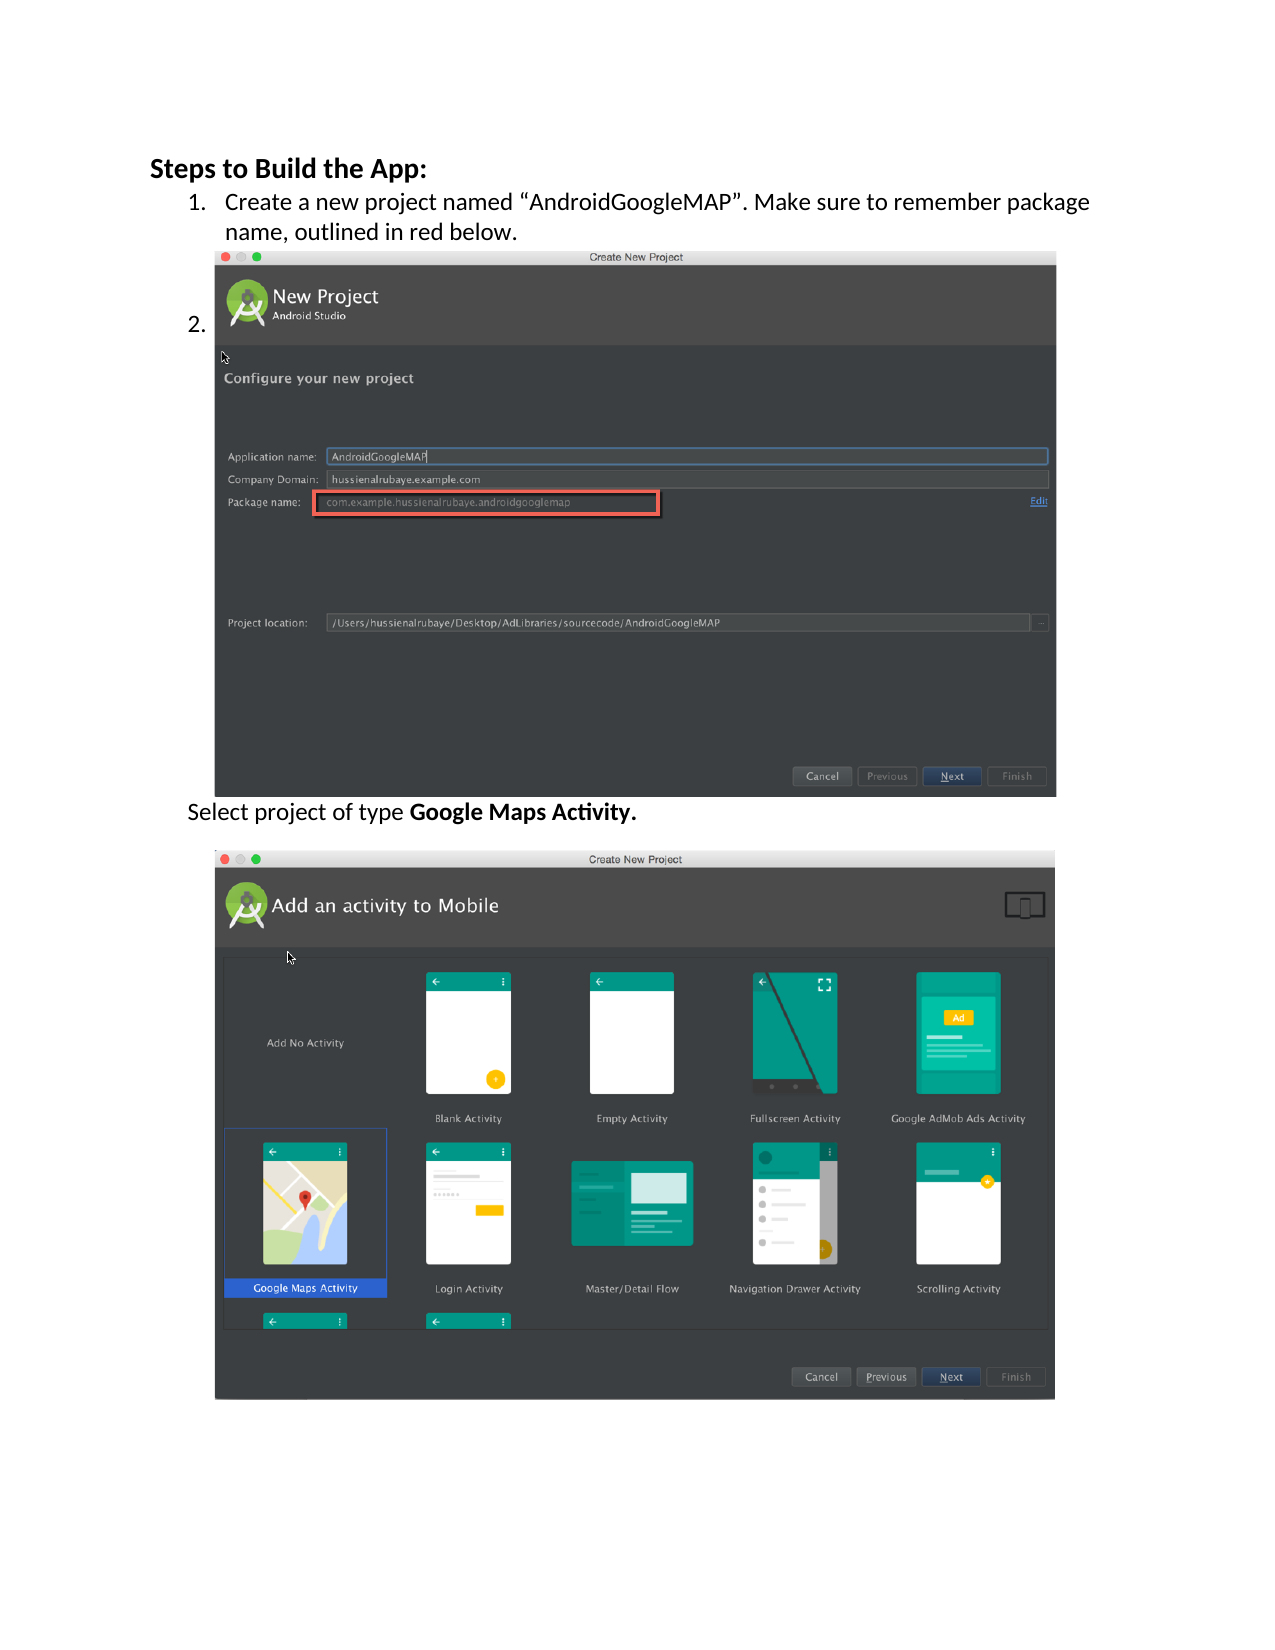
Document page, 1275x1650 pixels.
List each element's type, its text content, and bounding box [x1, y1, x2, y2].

picture [214, 251, 1057, 797]
text Steps to Build the App: [150, 150, 1125, 186]
list Create a new project named “AndroidGoogleMAP”. Make sure to remember package name, outlined in red below. [187, 186, 1125, 247]
picture [214, 850, 1055, 1400]
